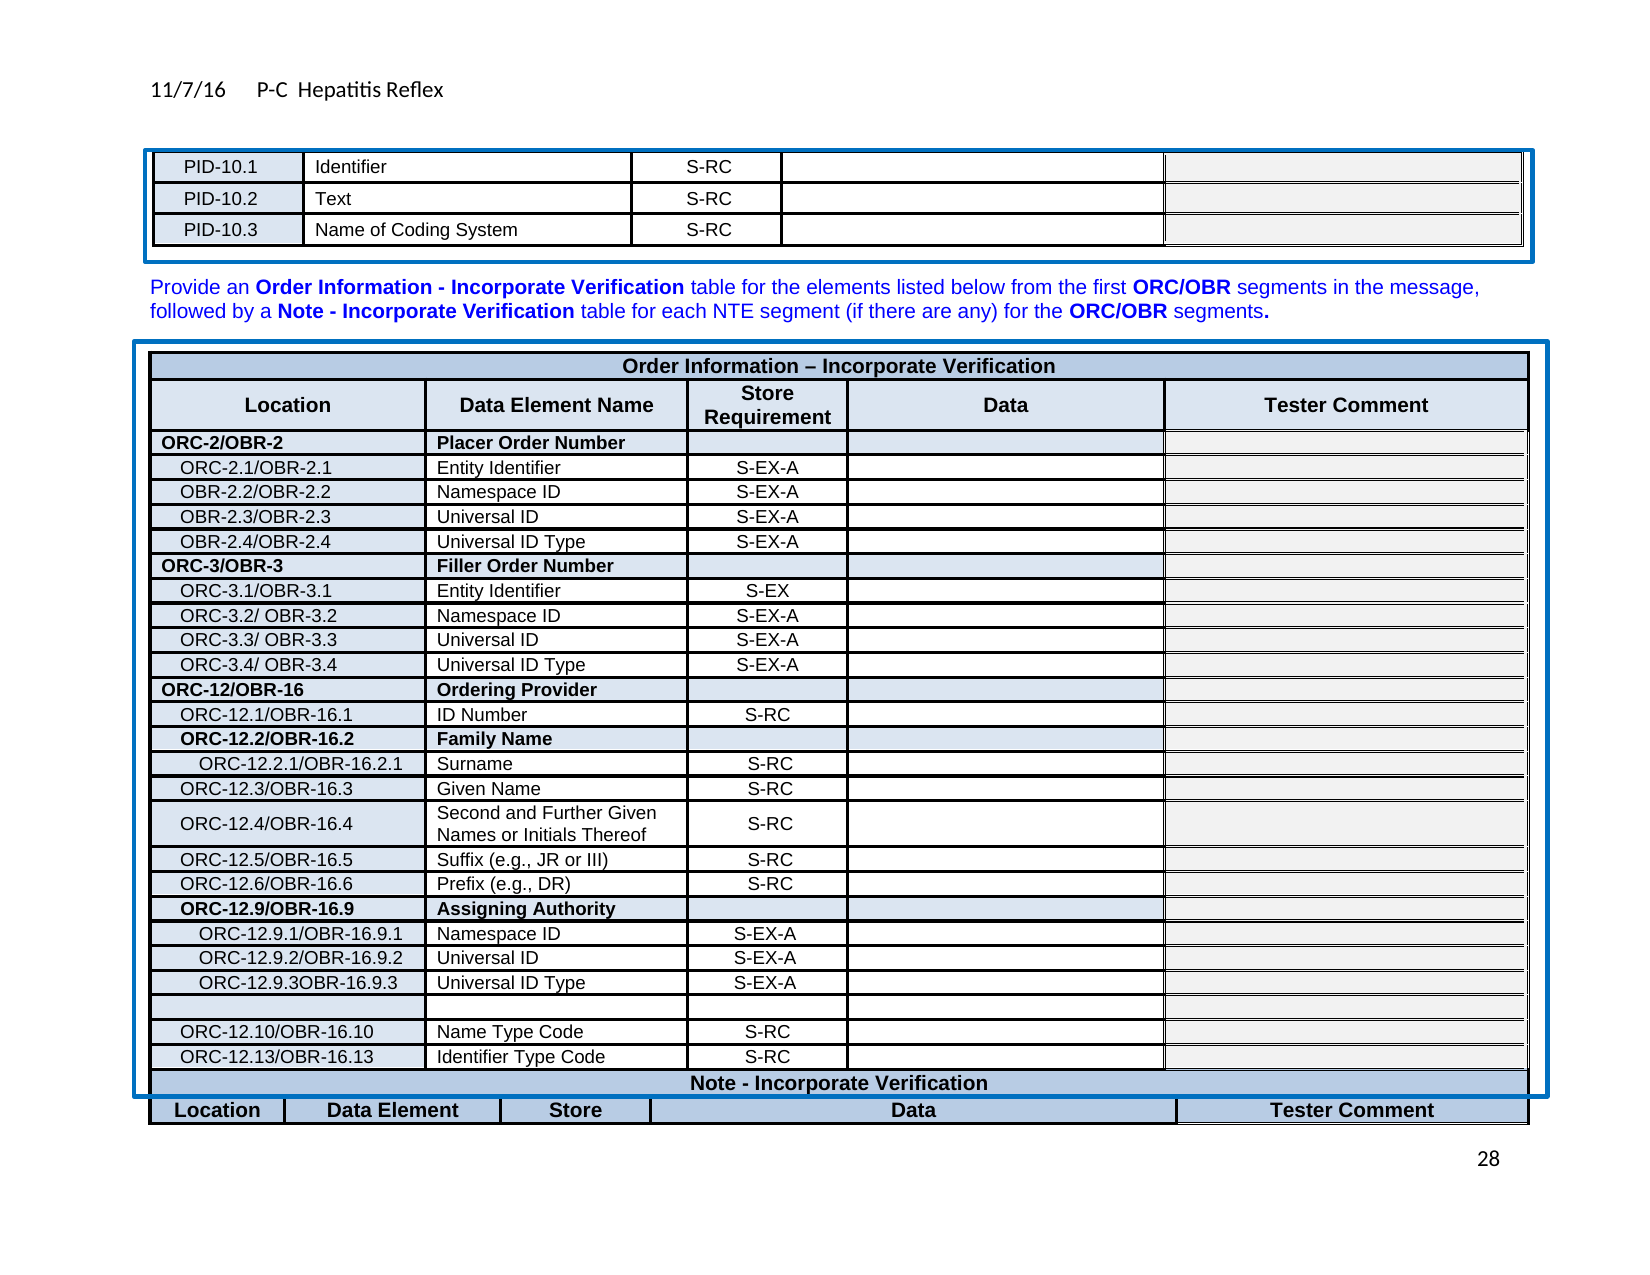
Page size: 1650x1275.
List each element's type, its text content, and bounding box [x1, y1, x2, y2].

table_cell PID-10.2 [155, 184, 302, 212]
table_cell [783, 153, 1163, 181]
table_cell [1166, 895, 1527, 919]
table_cell [849, 1021, 1163, 1043]
table_cell S-EX-A [689, 629, 846, 651]
table_cell [1166, 676, 1527, 700]
table_cell ORC-3/OBR-3 [152, 555, 424, 577]
table_cell [1166, 577, 1527, 601]
table_cell Universal ID [427, 629, 686, 651]
table_cell [1166, 651, 1527, 676]
table_cell [689, 728, 846, 749]
table_cell S-RC [689, 873, 846, 894]
table_cell ORC-12.9/OBR-16.9 [152, 898, 424, 919]
table_cell S-EX-A [689, 481, 846, 503]
table_cell [849, 923, 1163, 944]
table_cell [1166, 799, 1528, 845]
table_cell [1166, 181, 1522, 212]
table_cell [849, 703, 1163, 725]
table_cell OBR-2.2/OBR-2.2 [152, 481, 424, 503]
table_cell Identifier [305, 153, 630, 181]
table_cell Universal ID [427, 506, 686, 527]
table_cell [1166, 503, 1527, 527]
table_cell Namespace ID [427, 481, 686, 503]
table_cell [1166, 552, 1528, 577]
table_cell ORC-12.4/OBR-16.4 [152, 802, 424, 845]
table_cell [849, 531, 1163, 552]
table_cell ORC-12.2/OBR-16.2 [152, 728, 424, 749]
table_cell ORC-12.9.3OBR-16.9.3 [152, 972, 424, 993]
table_cell [849, 898, 1163, 919]
table_cell Store Requirement [689, 381, 846, 429]
table_cell [1166, 919, 1528, 944]
table_cell [1166, 969, 1527, 993]
table_cell [849, 654, 1163, 676]
table_cell [1166, 626, 1528, 651]
table_cell [849, 778, 1163, 799]
table_cell [1166, 993, 1528, 1018]
table_cell [849, 481, 1163, 503]
table_cell S-RC [689, 778, 846, 799]
table_cell ORC-3.4/ OBR-3.4 [152, 654, 424, 676]
table_cell Tester Comment [1166, 381, 1527, 429]
table_cell Entity Identifier [427, 456, 686, 478]
table_cell [1166, 430, 1527, 453]
table_cell ORC-3.3/ OBR-3.3 [152, 629, 424, 651]
table_cell [1166, 453, 1528, 478]
text Provide an Order Information - Incorporate Verification table for the elements listed below from the first ORC/OBR segments in the message, followed by a Note - Incorporate Verification table for each NTE segment (if there are any) for the ORC/OBR segments. [150, 274, 1500, 322]
table_cell [1166, 845, 1528, 870]
table_cell ORC-12.10/OBR-16.10 [152, 1021, 424, 1043]
table_cell Note - Incorporate Verification [152, 1071, 1527, 1094]
table_cell S-EX-A [689, 456, 846, 478]
table_cell Data [849, 381, 1163, 429]
table_cell Family Name [427, 728, 686, 749]
table_cell [849, 679, 1163, 700]
table_cell Location [152, 381, 424, 429]
table_cell [849, 1046, 1163, 1067]
table_cell S-EX-A [689, 506, 846, 527]
table_cell Entity Identifier [427, 580, 686, 601]
table_cell ORC-12.6/OBR-16.6 [152, 873, 424, 894]
table_cell S-RC [689, 703, 846, 725]
table_cell S-RC [689, 1021, 846, 1043]
table_cell [1166, 870, 1528, 894]
table_cell [1166, 750, 1527, 774]
table_cell [1166, 944, 1528, 969]
table_cell ORC-12/OBR-16 [152, 679, 424, 700]
table_cell [849, 753, 1163, 774]
table_cell Universal ID Type [427, 531, 686, 552]
table_cell Placer Order Number [427, 432, 686, 453]
table_cell ID Number [427, 703, 686, 725]
table_cell [1166, 601, 1528, 626]
table_cell S-RC [633, 153, 780, 181]
table_cell [849, 728, 1163, 749]
table_cell ORC-3.1/OBR-3.1 [152, 580, 424, 601]
table_cell S-RC [689, 753, 846, 774]
table_cell S-EX-A [689, 531, 846, 552]
table_cell Given Name [427, 778, 686, 799]
table_cell Namespace ID [427, 605, 686, 626]
table_cell Assigning Authority [427, 898, 686, 919]
table_cell Name Type Code [427, 1021, 686, 1043]
table_cell Tester Comment [1178, 1099, 1527, 1122]
table_cell ORC-2/OBR-2 [152, 432, 424, 453]
table_cell S-RC [633, 215, 780, 243]
table_cell PID-10.3 [155, 215, 302, 243]
table_cell [849, 802, 1163, 845]
table_cell [849, 456, 1163, 478]
table_cell [152, 996, 424, 1018]
table_cell S-EX-A [689, 605, 846, 626]
table_cell [427, 996, 686, 1018]
table_cell ORC-12.5/OBR-16.5 [152, 848, 424, 870]
table_cell ORC-12.1/OBR-16.1 [152, 703, 424, 725]
table_cell [1166, 527, 1527, 552]
table_cell S-EX-A [689, 972, 846, 993]
table_cell S-RC [633, 184, 780, 212]
table_cell Namespace ID [427, 923, 686, 944]
table_cell ORC-12.9.2/OBR-16.9.2 [152, 947, 424, 969]
table_cell Suffix (e.g., JR or III) [427, 848, 686, 870]
table_cell [1164, 153, 1521, 181]
table_cell [689, 555, 846, 577]
table_cell ORC-12.2.1/OBR-16.2.1 [152, 753, 424, 774]
table_cell S-RC [689, 848, 846, 870]
table_cell Data Element Name [286, 1099, 499, 1122]
table_cell [1166, 1018, 1528, 1043]
table_cell [689, 679, 846, 700]
table_cell S-EX-A [689, 654, 846, 676]
table_cell Universal ID Type [427, 972, 686, 993]
table_cell Identifier Type Code [427, 1046, 686, 1067]
table_cell Data [652, 1099, 1175, 1122]
table_cell [1166, 1043, 1527, 1067]
table_cell [1164, 212, 1522, 243]
table_cell [849, 580, 1163, 601]
table_cell [689, 898, 846, 919]
table_cell PID-10.1 [155, 153, 302, 181]
table_cell [849, 432, 1163, 453]
table_cell Ordering Provider [427, 679, 686, 700]
table_cell [849, 848, 1163, 870]
table_cell [1166, 478, 1528, 503]
table_cell Name of Coding System [305, 215, 630, 243]
table_cell [849, 605, 1163, 626]
table_cell [849, 873, 1163, 894]
table_cell ORC-12.9.1/OBR-16.9.1 [152, 923, 424, 944]
table_cell Universal ID Type [427, 654, 686, 676]
table_cell Surname [427, 753, 686, 774]
table_cell Location [152, 1099, 283, 1122]
table_cell OBR-2.3/OBR-2.3 [152, 506, 424, 527]
table_cell ORC-12.13/OBR-16.13 [152, 1046, 424, 1067]
table_header Order Information – Incorporate Verification [152, 354, 1527, 378]
table_cell Data Element Name [427, 381, 686, 429]
table_cell S-EX-A [689, 923, 846, 944]
table_cell S-RC [689, 802, 846, 845]
table_cell [849, 972, 1163, 993]
table_cell S-EX [689, 580, 846, 601]
table_cell [849, 555, 1163, 577]
table_cell [689, 432, 846, 453]
table_cell [849, 947, 1163, 969]
table_cell [1166, 700, 1528, 725]
table_cell Store Requirement [502, 1099, 649, 1122]
table_cell ORC-2.1/OBR-2.1 [152, 456, 424, 478]
table_cell [1166, 774, 1528, 799]
table_cell [849, 629, 1163, 651]
table_cell [849, 506, 1163, 527]
table_cell Filler Order Number [427, 555, 686, 577]
table_cell [783, 215, 1163, 243]
table_cell Text [305, 184, 630, 212]
table_cell S-EX-A [689, 947, 846, 969]
table_cell ORC-3.2/ OBR-3.2 [152, 605, 424, 626]
table_cell Universal ID [427, 947, 686, 969]
table_cell [1166, 725, 1528, 749]
table_cell ORC-12.3/OBR-16.3 [152, 778, 424, 799]
table_cell [849, 996, 1163, 1018]
table_cell [783, 184, 1163, 212]
table_cell Second and Further Given Names or Initials Thereof [427, 802, 686, 845]
table_cell S-RC [689, 1046, 846, 1067]
table_cell OBR-2.4/OBR-2.4 [152, 531, 424, 552]
table_cell [689, 996, 846, 1018]
table_cell Prefix (e.g., DR) [427, 873, 686, 894]
